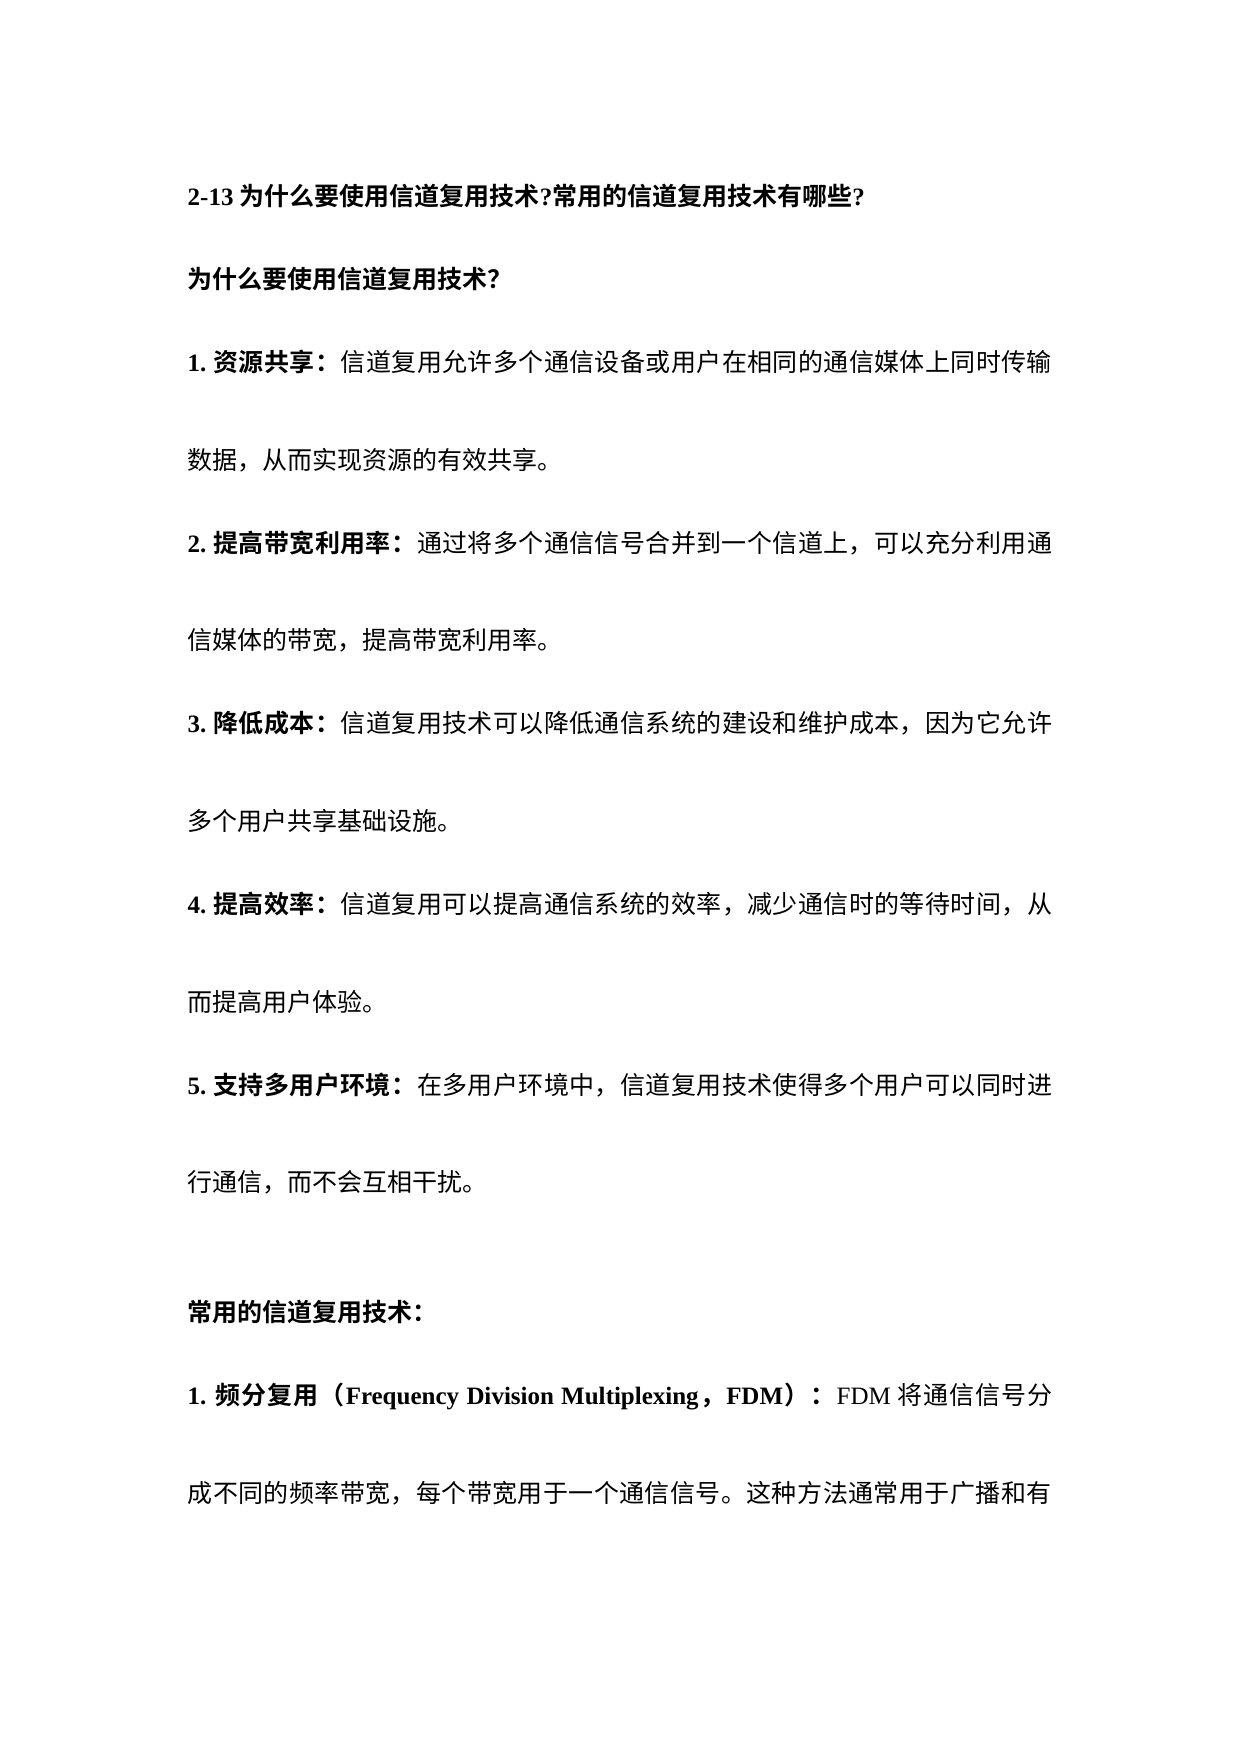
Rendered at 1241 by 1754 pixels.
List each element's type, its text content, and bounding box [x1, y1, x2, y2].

text 5. 支持多用户环境：在多用户环境中，信道复用技术使得多个用户可以同时进行通信，而不会互相干扰。 [187, 1051, 1053, 1213]
text 4. 提高效率：信道复用可以提高通信系统的效率，减少通信时的等待时间，从而提高用户体验。 [187, 870, 1053, 1033]
text 2-13 为什么要使用信道复用技术?常用的信道复用技术有哪些? [187, 162, 1053, 227]
text 常用的信道复用技术： [187, 1278, 1053, 1343]
text 2. 提高带宽利用率：通过将多个通信信号合并到一个信道上，可以充分利用通信媒体的带宽，提高带宽利用率。 [187, 509, 1053, 671]
text 为什么要使用信道复用技术？ [187, 245, 1053, 310]
text 3. 降低成本：信道复用技术可以降低通信系统的建设和维护成本，因为它允许多个用户共享基础设施。 [187, 689, 1053, 852]
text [187, 1361, 1053, 1524]
text 1. 资源共享：信道复用允许多个通信设备或用户在相同的通信媒体上同时传输数据，从而实现资源的有效共享。 [187, 328, 1053, 491]
